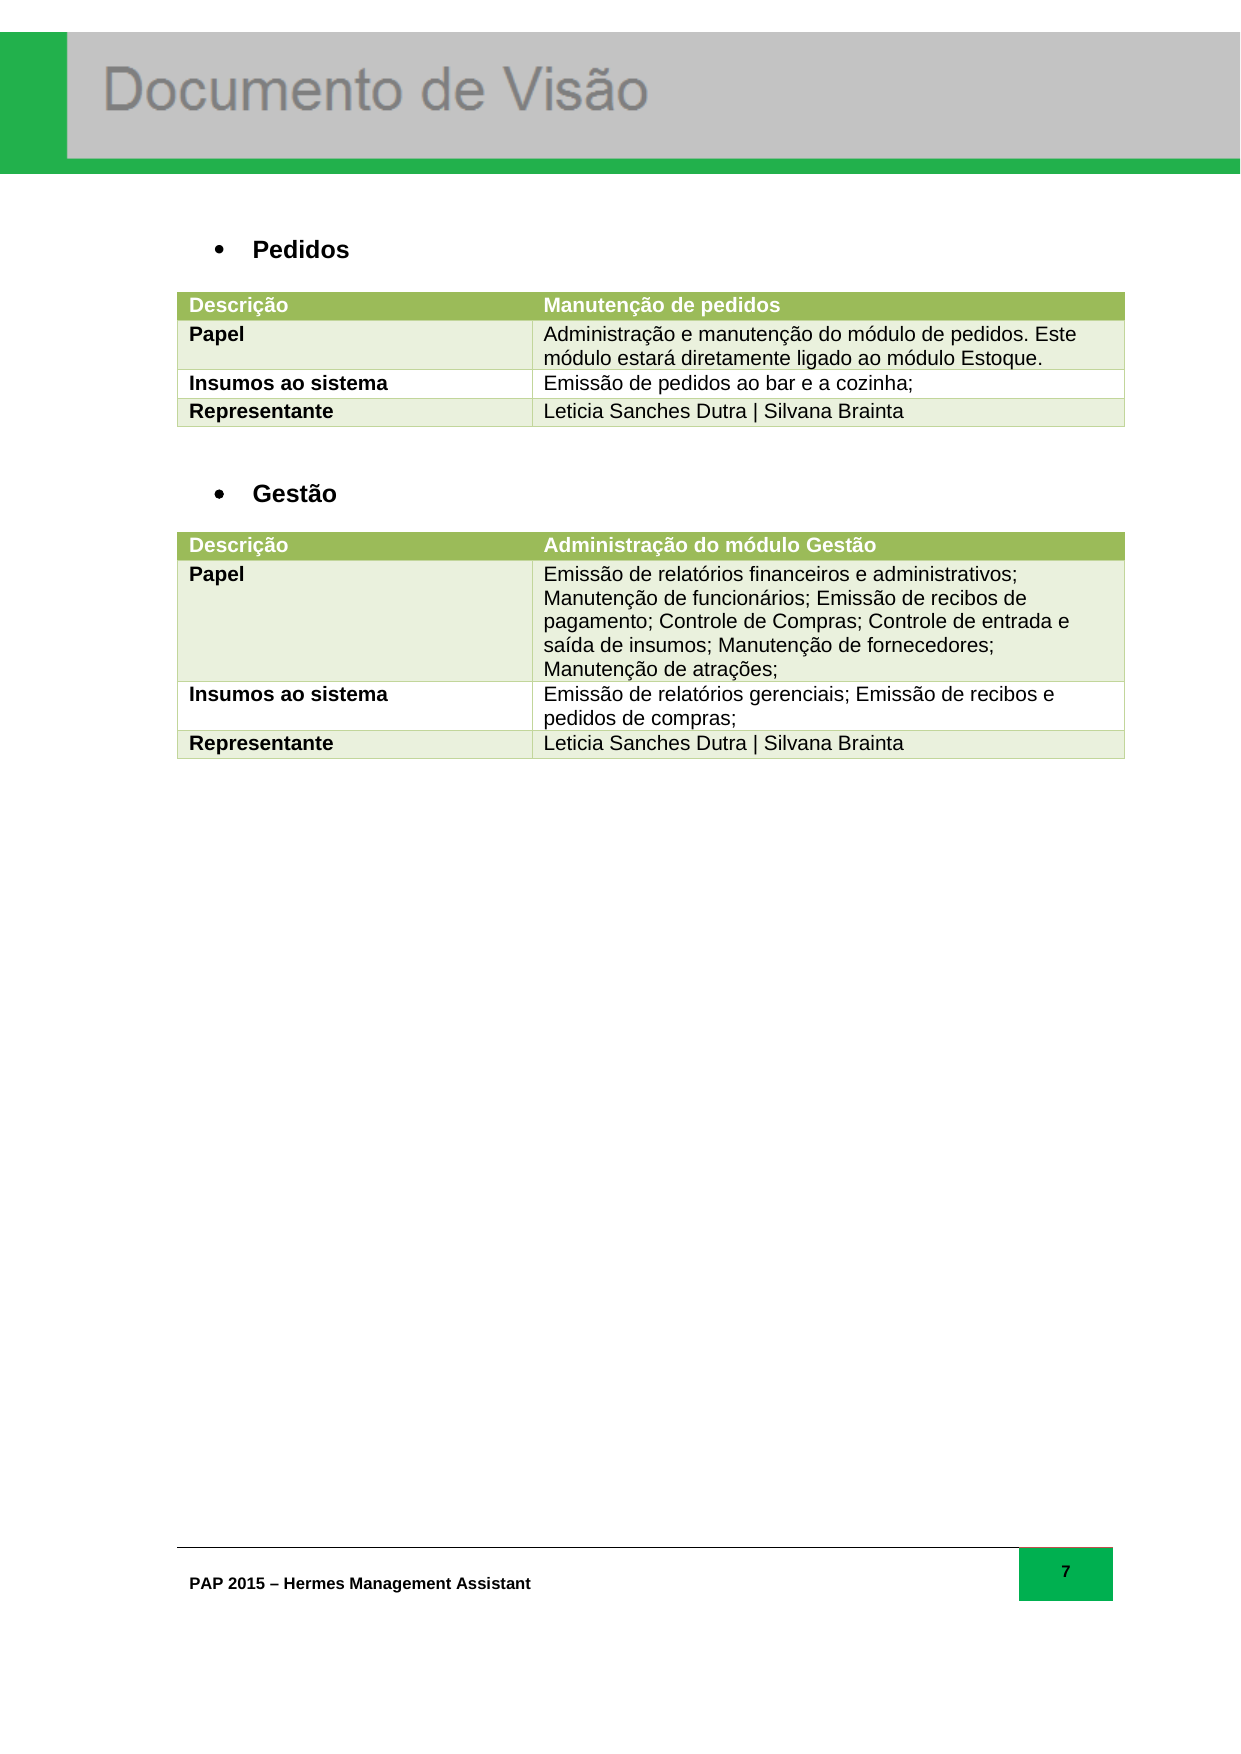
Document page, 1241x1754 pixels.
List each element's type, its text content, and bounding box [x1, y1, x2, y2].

table_cell Emissão de pedidos ao bar e a cozinha; [533, 370, 1124, 397]
picture [0, 32, 1241, 174]
list Pedidos [215, 235, 1122, 263]
table_cell Papel [178, 321, 532, 369]
table_cell Insumos ao sistema [178, 682, 532, 730]
table_cell Insumos ao sistema [178, 370, 532, 397]
table_cell Leticia Sanches Dutra | Silvana Brainta [533, 399, 1124, 426]
table_cell Representante [178, 399, 532, 426]
table_cell Papel [178, 561, 532, 681]
table_cell Representante [178, 731, 532, 758]
table_cell Administração e manutenção do módulo de pedidos. Este módulo estará diretamente ligado ao módulo Estoque. [533, 321, 1124, 369]
table_cell Emissão de relatórios gerenciais; Emissão de recibos e pedidos de compras; [533, 682, 1124, 730]
table_cell Leticia Sanches Dutra | Silvana Brainta [533, 731, 1124, 758]
table_header Manutenção de pedidos [533, 293, 1124, 320]
table_header Administração do módulo Gestão [533, 533, 1124, 560]
table_header Descrição [178, 533, 532, 560]
table_cell Emissão de relatórios financeiros e administrativos; Manutenção de funcionários; Emissão de recibos de pagamento; Controle de Compras; Controle de entrada e saída de insumos; Manutenção de fornecedores; Manutenção de atrações; [533, 561, 1124, 681]
list Gestão [215, 479, 1122, 508]
table_header Descrição [178, 293, 532, 320]
